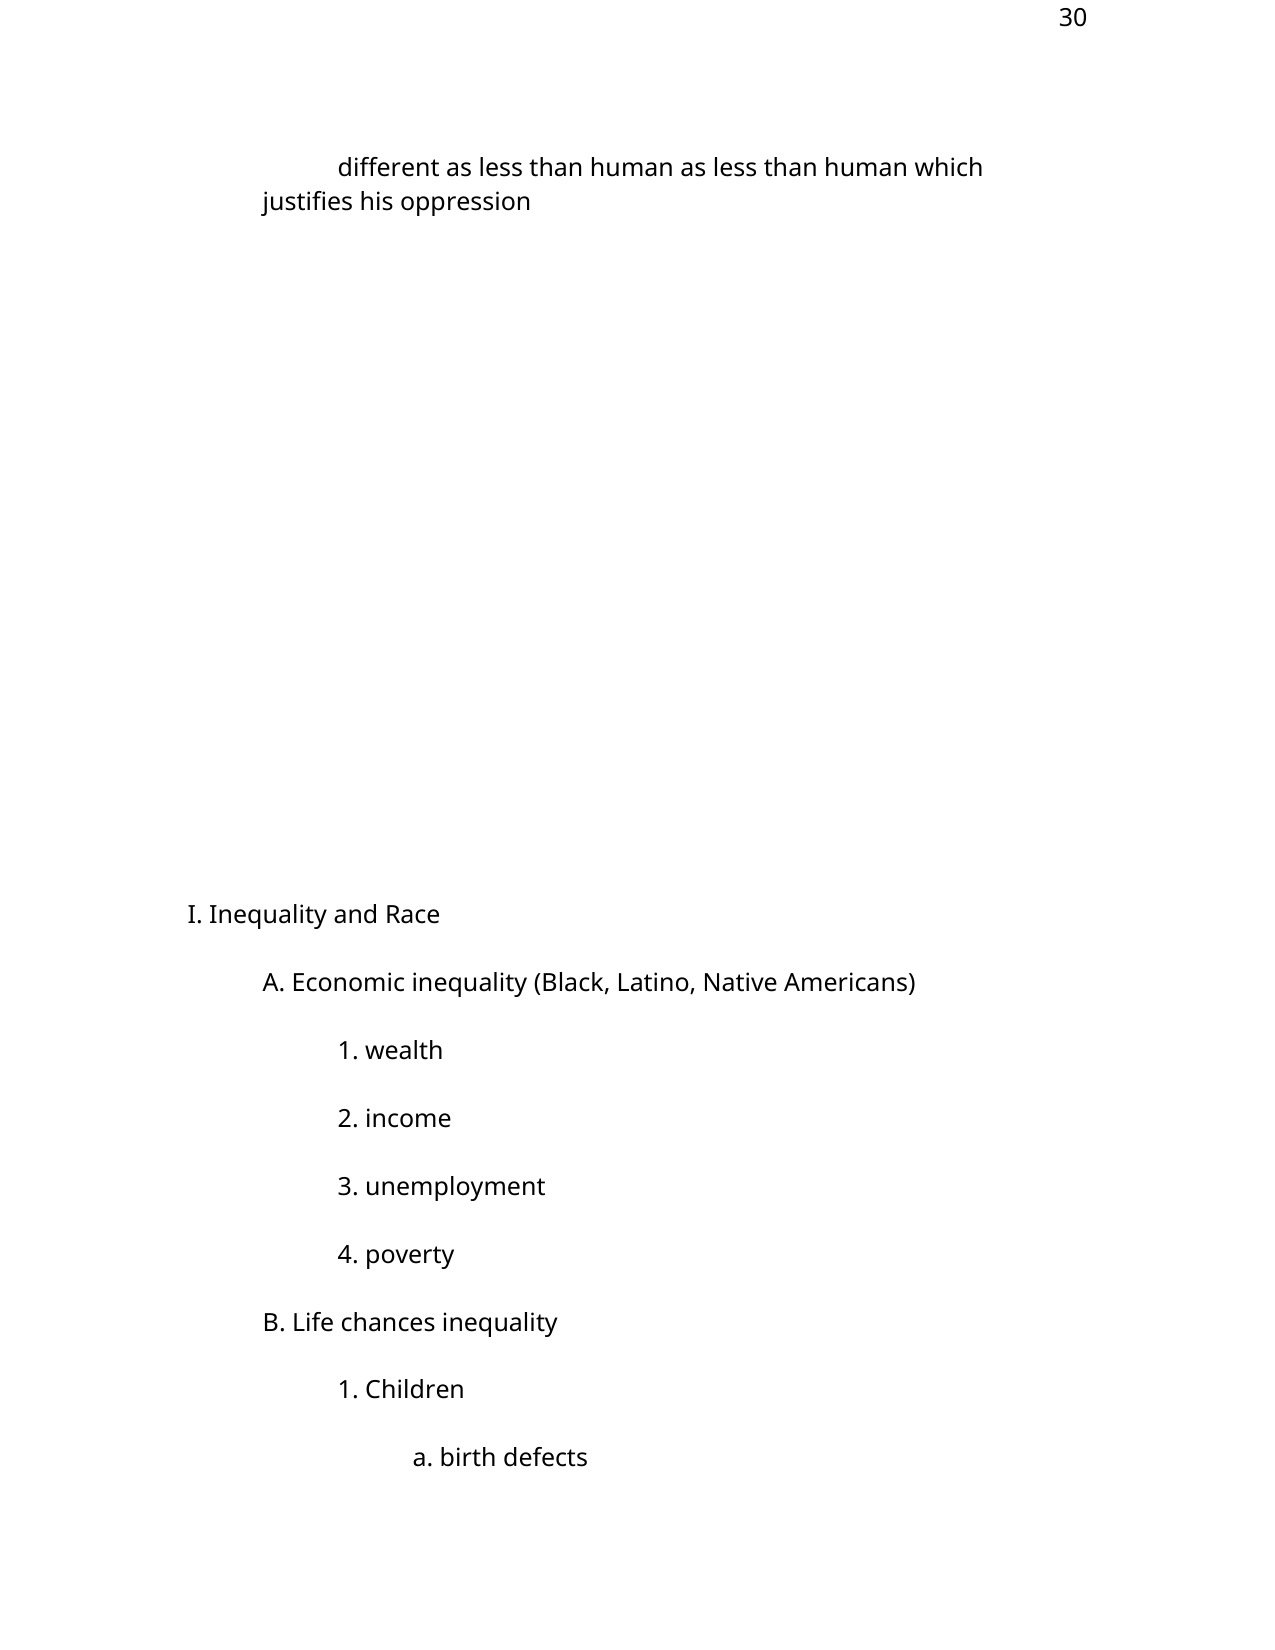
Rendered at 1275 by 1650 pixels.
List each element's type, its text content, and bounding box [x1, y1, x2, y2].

text B. Life chances inequality [187, 1304, 1087, 1338]
text 1. wealth [187, 1033, 1087, 1067]
text A. Economic inequality (Black, Latino, Native Americans) [187, 965, 1087, 999]
text a. birth defects [187, 1440, 1087, 1474]
text 1. Children [187, 1372, 1087, 1406]
text 2. income [187, 1101, 1087, 1135]
text 4. poverty [187, 1237, 1087, 1271]
text 3. unemployment [187, 1169, 1087, 1203]
text different as less than human as less than human which justifies his oppression [187, 150, 1087, 218]
text I. Inequality and Race [187, 897, 1087, 931]
